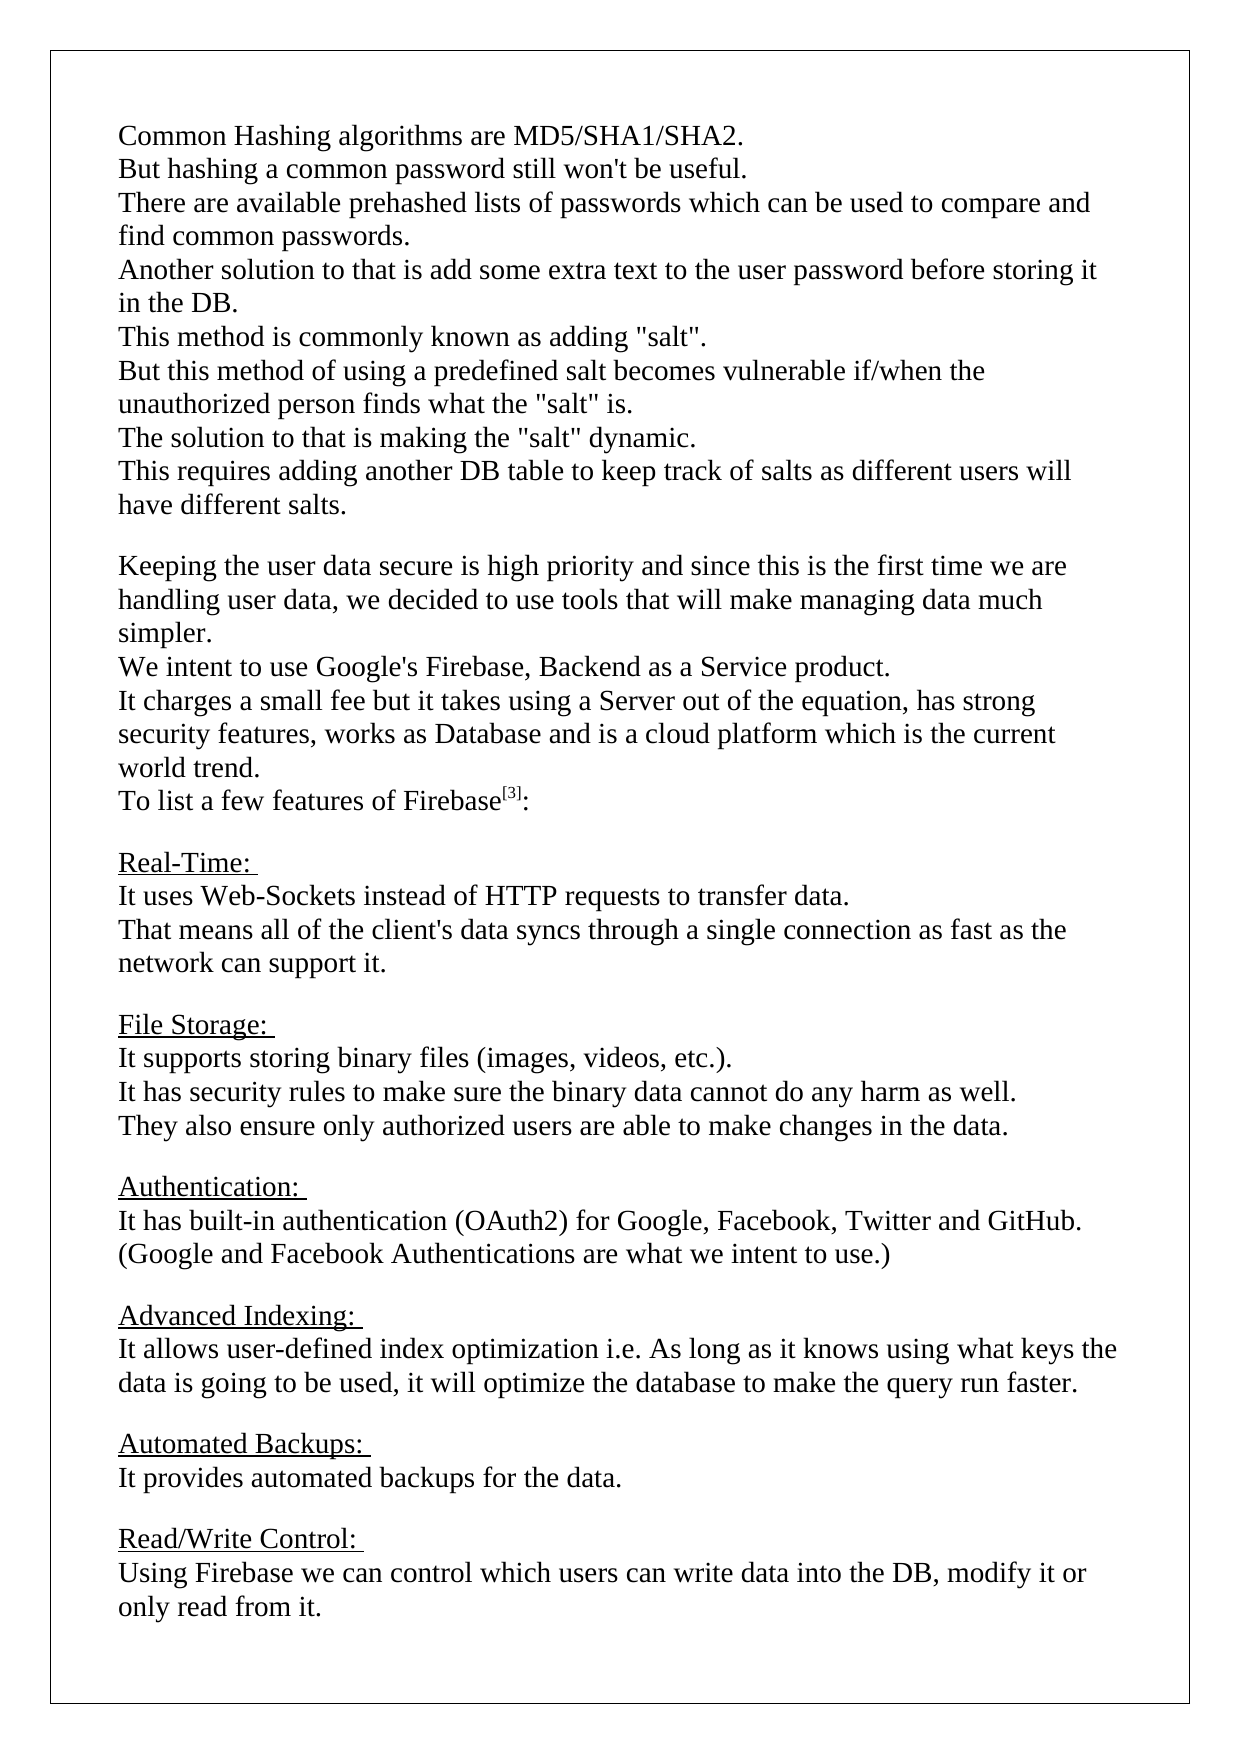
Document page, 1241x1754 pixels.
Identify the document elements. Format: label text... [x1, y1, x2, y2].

text It allows user-defined index optimization i.e. As long as it knows using what keys the data is going to be used, it will optimize the database to make the query run faster. [118, 1331, 1122, 1398]
text We intent to use Google's Firebase, Backend as a Service product. [118, 649, 1122, 683]
text Automated Backups: [118, 1426, 1122, 1460]
text Authentication: [118, 1169, 1122, 1203]
text But hashing a common password still won't be useful. [118, 151, 1122, 185]
text This method is commonly known as adding "salt". [118, 319, 1122, 353]
text They also ensure only authorized users are able to make changes in the data. [118, 1108, 1122, 1141]
text It provides automated backups for the data. [118, 1460, 1122, 1493]
text It uses Web-Sockets instead of HTTP requests to transfer data. [118, 878, 1122, 912]
text Another solution to that is add some extra text to the user password before storing it in the DB. [118, 252, 1122, 319]
text To list a few features of Firebase[3]: [118, 783, 1122, 817]
text (Google and Facebook Authentications are what we intent to use.) [118, 1236, 1122, 1270]
text Keeping the user data secure is high priority and since this is the first time we are handling user data, we decided to use tools that will make managing data much simpler. [118, 548, 1122, 649]
text File Storage: [118, 1007, 1122, 1041]
text It supports storing binary files (images, videos, etc.). [118, 1041, 1122, 1074]
text Real-Time: [118, 845, 1122, 878]
text Advanced Indexing: [118, 1298, 1122, 1331]
text It charges a small fee but it takes using a Server out of the equation, has strong security features, works as Database and is a cloud platform which is the current world trend. [118, 683, 1122, 783]
text This requires adding another DB table to keep track of salts as different users will have different salts. [118, 453, 1122, 520]
text It has security rules to make sure the binary data cannot do any harm as well. [118, 1074, 1122, 1108]
text Using Firebase we can control which users can write data into the DB, modify it or only read from it. [118, 1555, 1122, 1622]
text The solution to that is making the "salt" dynamic. [118, 420, 1122, 453]
text It has built-in authentication (OAuth2) for Google, Facebook, Twitter and GitHub. [118, 1203, 1122, 1236]
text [118, 118, 1122, 151]
text That means all of the client's data syncs through a single connection as fast as the network can support it. [118, 912, 1122, 979]
text But this method of using a predefined salt becomes vulnerable if/when the unauthorized person finds what the "salt" is. [118, 353, 1122, 420]
text There are available prehashed lists of passwords which can be used to compare and find common passwords. [118, 185, 1122, 252]
text Read/Write Control: [118, 1522, 1122, 1555]
